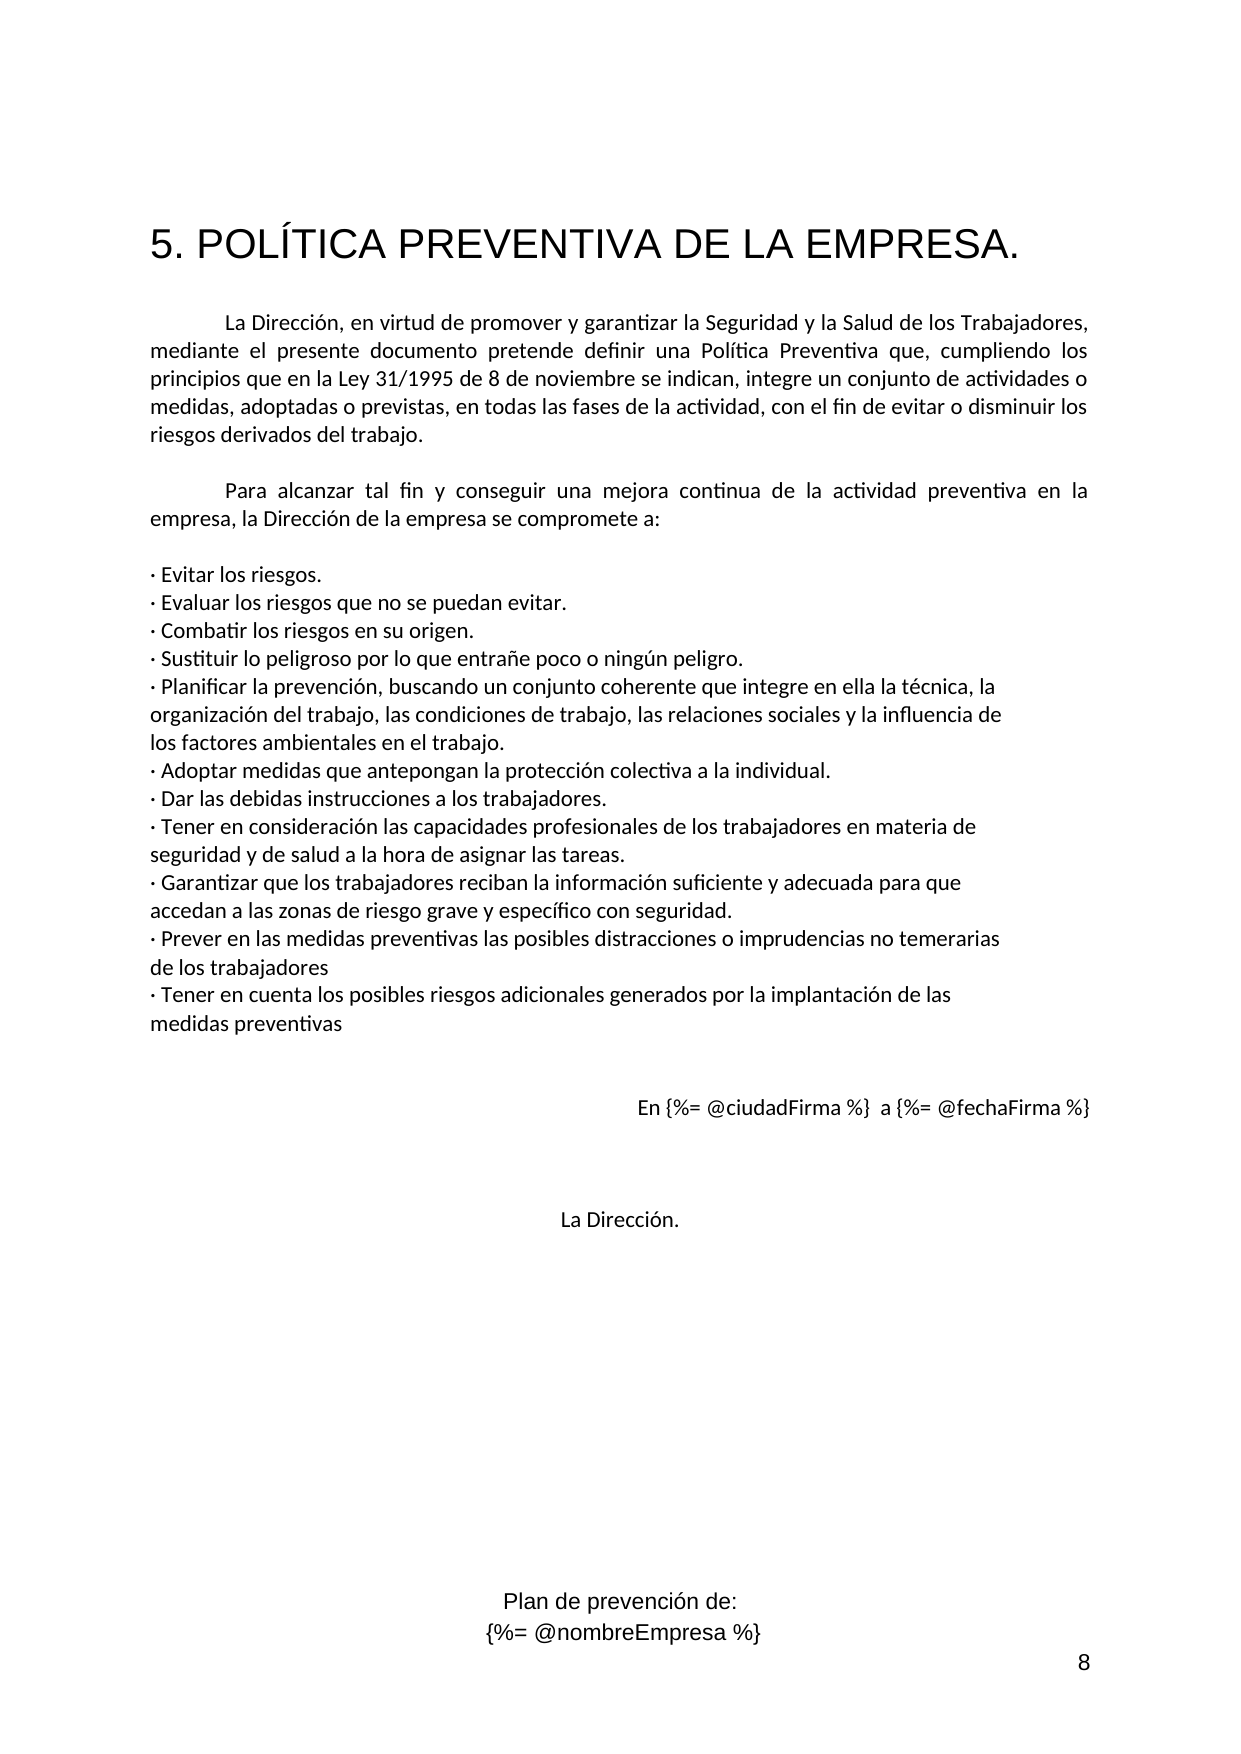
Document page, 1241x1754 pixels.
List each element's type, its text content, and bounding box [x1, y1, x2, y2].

text Para alcanzar tal fin y conseguir una mejora continua de la actividad preventiva en la empresa, la Dirección de la empresa se compromete a: [150, 476, 1090, 532]
text · Garantizar que los trabajadores reciban la información suficiente y adecuada para que [150, 868, 1090, 897]
text La Dirección. [150, 1205, 1090, 1233]
text · Evitar los riesgos. [150, 560, 1090, 588]
text · Evaluar los riesgos que no se puedan evitar. [150, 588, 1090, 616]
text · Prever en las medidas preventivas las posibles distracciones o imprudencias no temerarias [150, 924, 1090, 953]
text accedan a las zonas de riesgo grave y específico con seguridad. [150, 897, 1090, 924]
text los factores ambientales en el trabajo. [150, 728, 1090, 756]
text · Tener en consideración las capacidades profesionales de los trabajadores en materia de [150, 812, 1090, 841]
text de los trabajadores [150, 953, 1090, 981]
text · Planificar la prevención, buscando un conjunto coherente que integre en ella la técnica, la [150, 672, 1090, 700]
text · Adoptar medidas que antepongan la protección colectiva a la individual. [150, 756, 1090, 784]
text seguridad y de salud a la hora de asignar las tareas. [150, 841, 1090, 868]
subtitle 5. POLÍTICA PREVENTIVA DE LA EMPRESA. [150, 220, 1090, 268]
text · Combatir los riesgos en su origen. [150, 616, 1090, 644]
text En {%= @ciudadFirma %} a {%= @fechaFirma %} [150, 1093, 1090, 1121]
text · Sustituir lo peligroso por lo que entrañe poco o ningún peligro. [150, 644, 1090, 672]
text · Dar las debidas instrucciones a los trabajadores. [150, 784, 1090, 812]
text La Dirección, en virtud de promover y garantizar la Seguridad y la Salud de los Trabajadores, mediante el presente documento pretende definir una Política Preventiva que, cumpliendo los principios que en la Ley 31/1995 de 8 de noviembre se indican, integre un conjunto de actividades o medidas, adoptadas o previstas, en todas las fases de la actividad, con el fin de evitar o disminuir los riesgos derivados del trabajo. [150, 308, 1090, 448]
text · Tener en cuenta los posibles riesgos adicionales generados por la implantación de las [150, 981, 1090, 1009]
text medidas preventivas [150, 1009, 1090, 1037]
text organización del trabajo, las condiciones de trabajo, las relaciones sociales y la influencia de [150, 700, 1090, 728]
